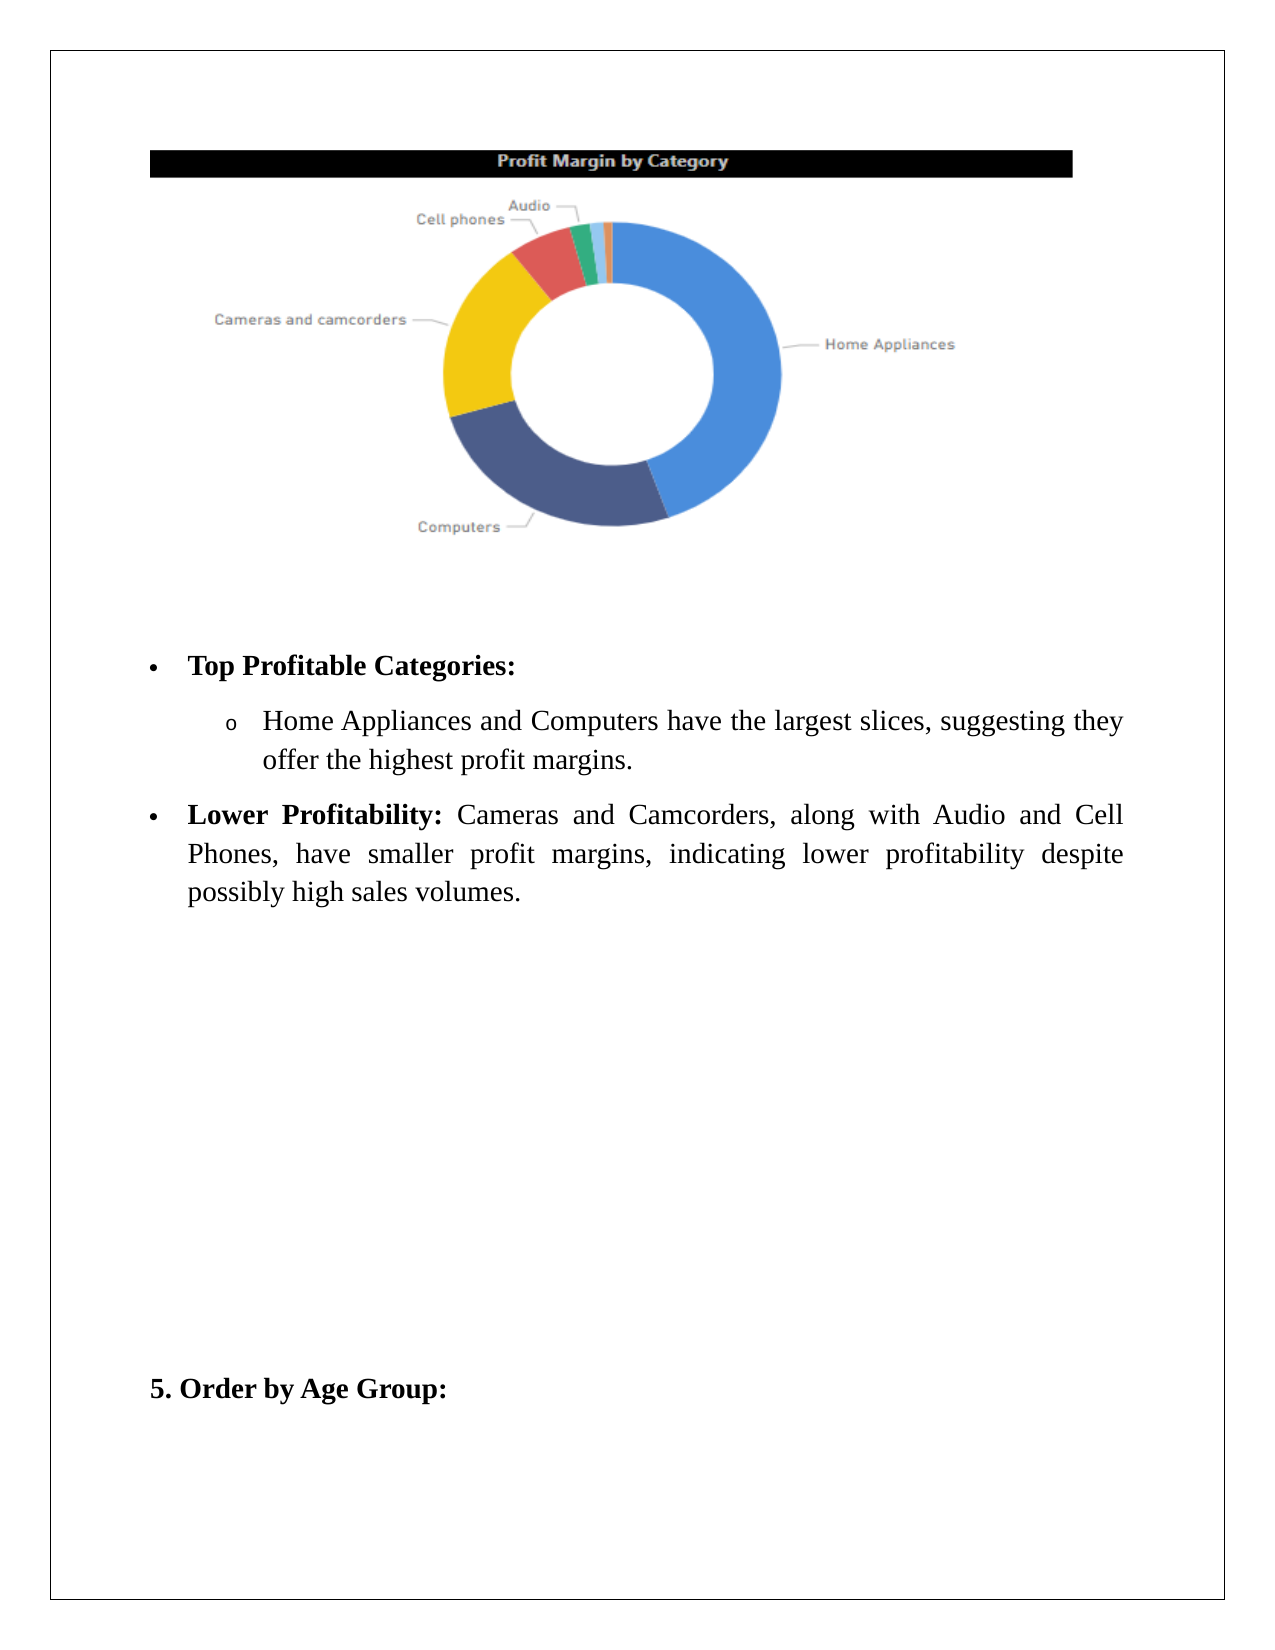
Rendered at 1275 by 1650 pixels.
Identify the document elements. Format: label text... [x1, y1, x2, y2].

list Top Profitable Categories: [150, 648, 1125, 682]
picture [150, 150, 1073, 572]
list Lower Profitability: Cameras and Camcorders, along with Audio and Cell Phones, have smaller profit margins, indicating lower profitability despite possibly high sales volumes. [150, 797, 1125, 908]
text 5. Order by Age Group: [150, 1371, 1125, 1405]
list Home Appliances and Computers have the largest slices, suggesting they offer the highest profit margins. [225, 703, 1125, 776]
